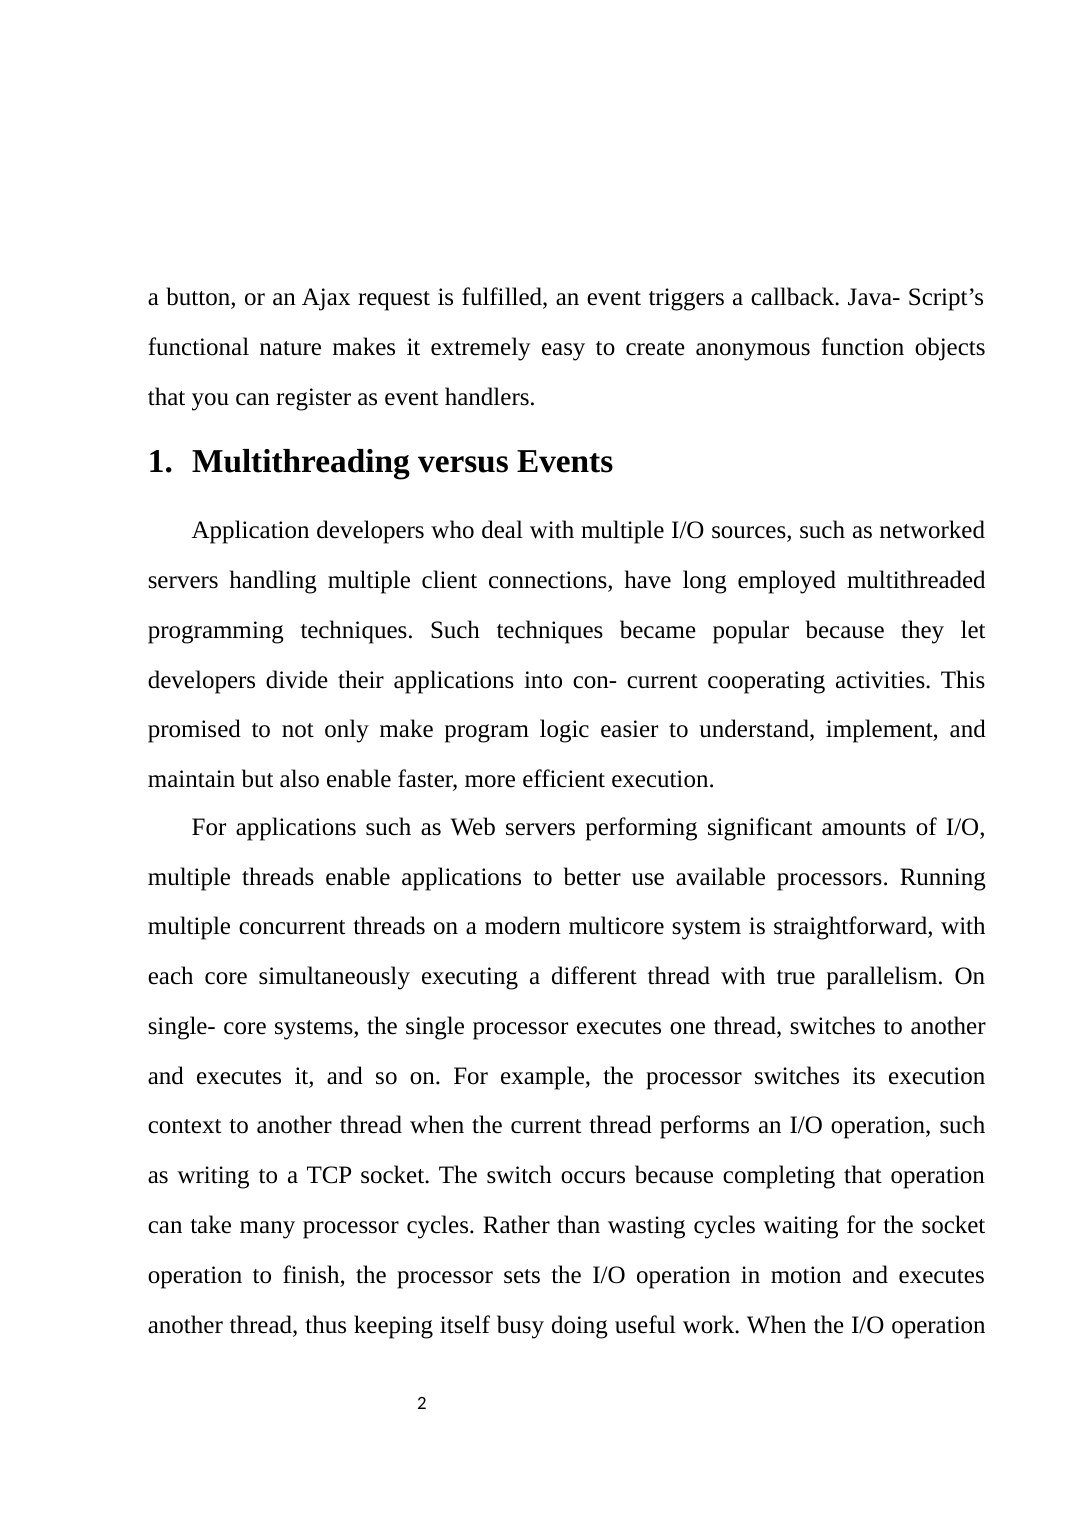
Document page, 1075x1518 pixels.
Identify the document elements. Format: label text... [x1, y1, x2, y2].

list Multithreading versus Events [148, 427, 986, 494]
text Application developers who deal with multiple I/O sources, such as networked servers handling multiple client connections, have long employed multithreaded programming techniques. Such techniques became popular because they let developers divide their applications into con- current cooperating activities. This promised to not only make program logic easier to understand, implement, and maintain but also enable faster, more efficient execution. [148, 513, 986, 795]
